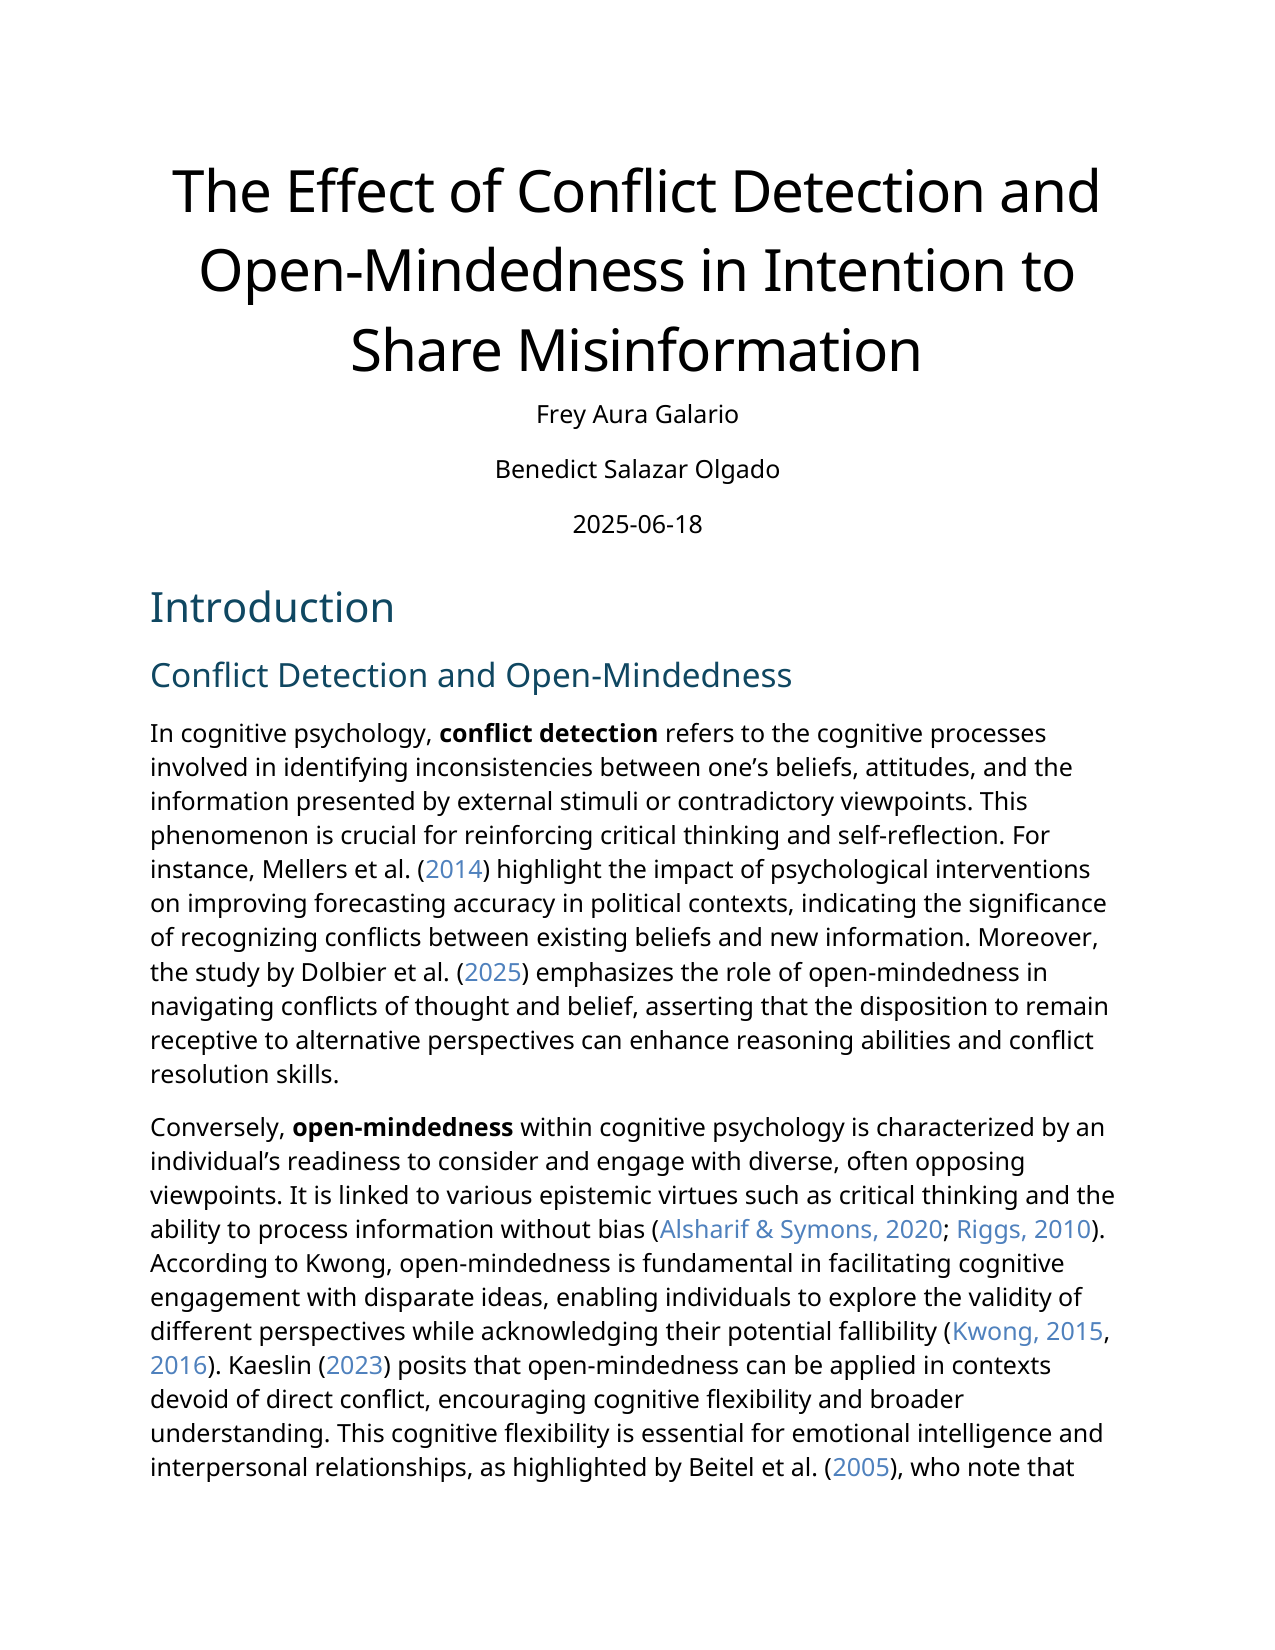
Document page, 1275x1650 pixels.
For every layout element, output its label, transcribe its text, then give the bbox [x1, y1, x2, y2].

text 2025-06-18 [150, 507, 1125, 541]
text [150, 1109, 1125, 1484]
text Benedict Salazar Olgado [150, 452, 1125, 486]
text Frey Aura Galario [150, 397, 1125, 431]
text In cognitive psychology, conflict detection refers to the cognitive processes involved in identifying inconsistencies between one’s beliefs, attitudes, and the information presented by external stimuli or contradictory viewpoints. This phenomenon is crucial for reinforcing critical thinking and self-reflection. For instance, Mellers et al. (2014) highlight the impact of psychological interventions on improving forecasting accuracy in political contexts, indicating the significance of recognizing conflicts between existing beliefs and new information. Moreover, the study by Dolbier et al. (2025) emphasizes the role of open-mindedness in navigating conflicts of thought and belief, asserting that the disposition to remain receptive to alternative perspectives can enhance reasoning abilities and conflict resolution skills. [150, 716, 1125, 1090]
subtitle Conflict Detection and Open-Mindedness [150, 652, 1125, 697]
subtitle Introduction [150, 578, 1125, 635]
title The Effect of Conflict Detection and Open-Mindedness in Intention to Share Misinformation [150, 150, 1125, 388]
